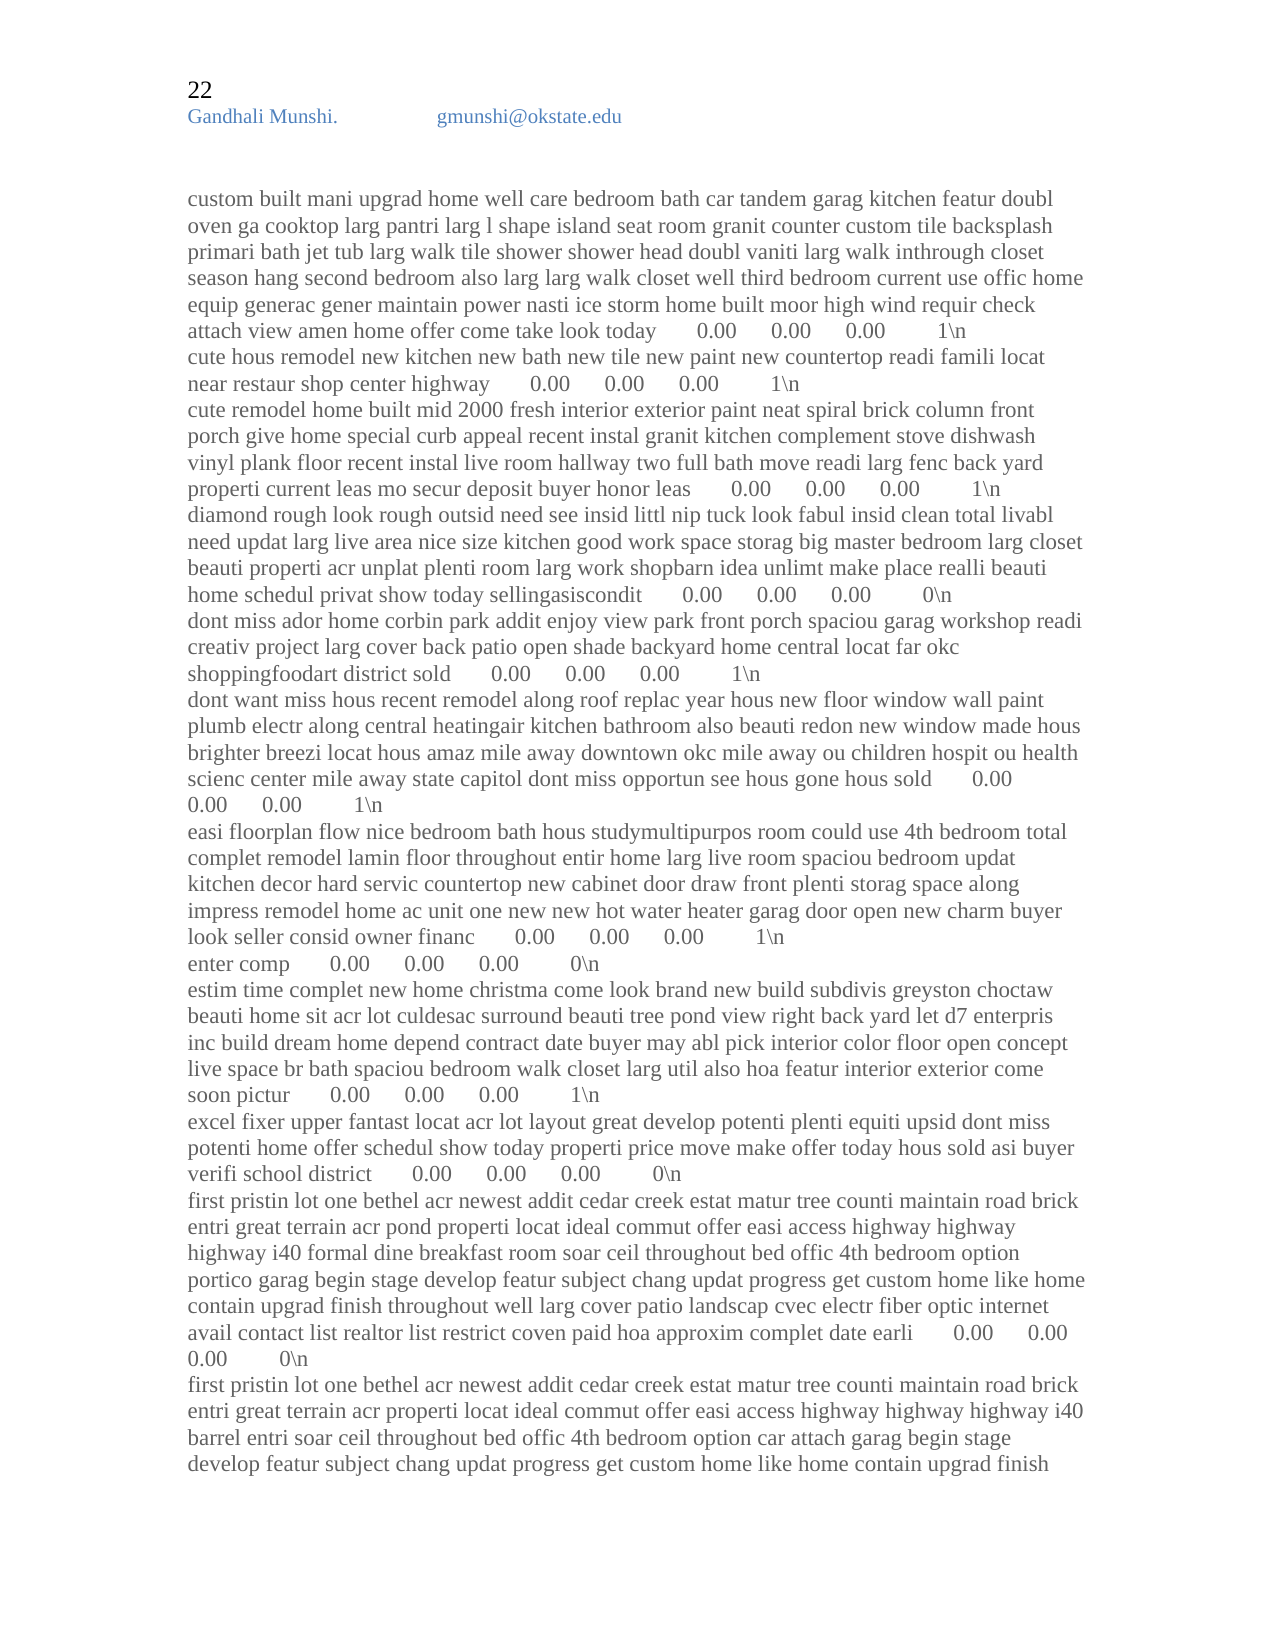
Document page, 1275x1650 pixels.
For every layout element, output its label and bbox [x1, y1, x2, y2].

text [187, 185, 1087, 1477]
